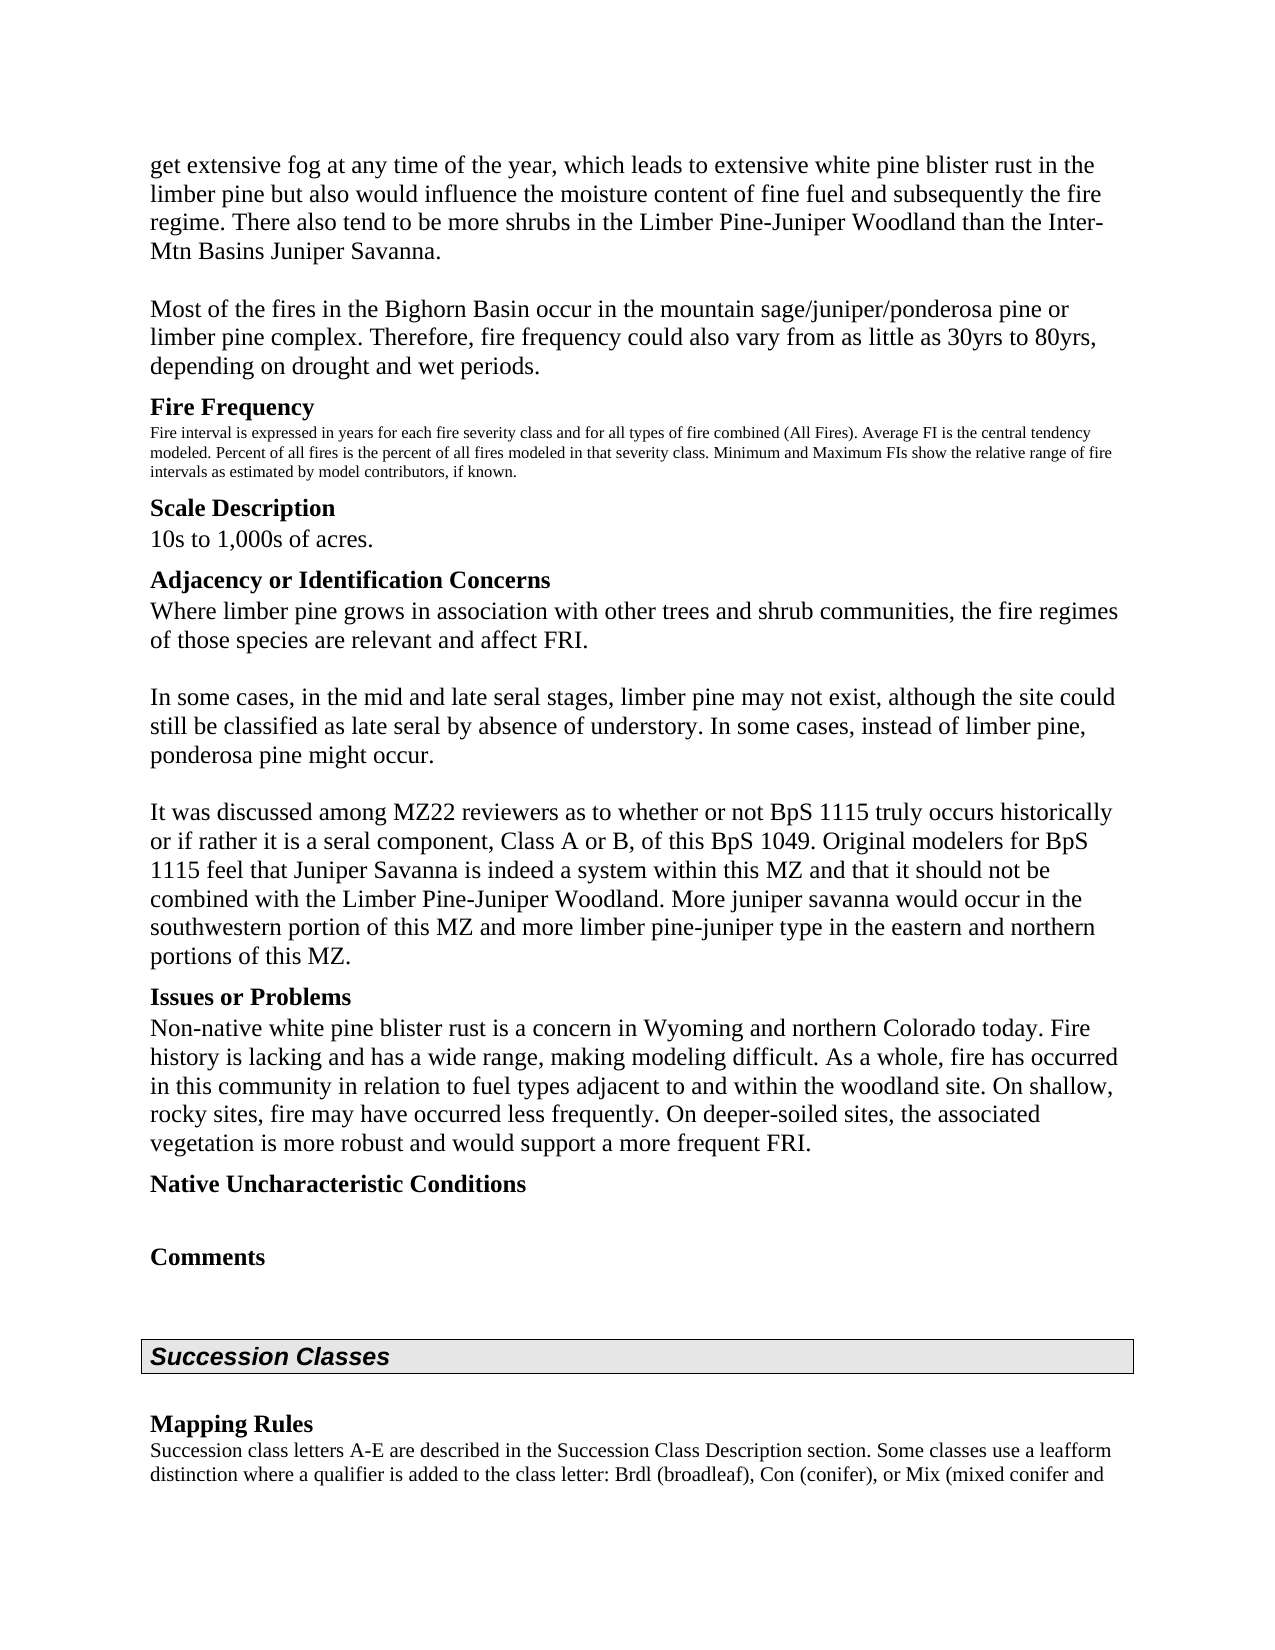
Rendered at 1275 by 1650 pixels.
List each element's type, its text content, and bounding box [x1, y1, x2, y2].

text Non-native white pine blister rust is a concern in Wyoming and northern Colorado today. Fire history is lacking and has a wide range, making modeling difficult. As a whole, fire has occurred in this community in relation to fuel types adjacent to and within the woodland site. On shallow, rocky sites, fire may have occurred less frequently. On deeper-soiled sites, the associated vegetation is more robust and would support a more frequent FRI. [150, 1013, 1125, 1157]
text Where limber pine grows in association with other trees and shrub communities, the fire regimes of those species are relevant and affect FRI. [150, 596, 1125, 654]
text Adjacency or Identification Concerns [150, 565, 1125, 594]
text Fire Frequency [150, 392, 1125, 421]
text Most of the fires in the Bighorn Basin occur in the mountain sage/juniper/ponderosa pine or limber pine complex. Therefore, fire frequency could also vary from as little as 30yrs to 80yrs, depending on drought and wet periods. [150, 294, 1125, 380]
text Issues or Problems [150, 982, 1125, 1011]
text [150, 150, 1125, 265]
text Mapping Rules [150, 1409, 1125, 1437]
text 10s to 1,000s of acres. [150, 524, 1125, 553]
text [150, 1437, 1125, 1486]
text In some cases, in the mid and late seral stages, limber pine may not exist, although the site could still be classified as late seral by absence of understory. In some cases, instead of limber pine, ponderosa pine might occur. [150, 682, 1125, 769]
text It was discussed among MZ22 reviewers as to whether or not BpS 1115 truly occurs historically or if rather it is a seral component, Class A or B, of this BpS 1049. Original modelers for BpS 1115 feel that Juniper Savanna is indeed a system within this MZ and that it should not be combined with the Limber Pine-Juniper Woodland. More juniper savanna would occur in the southwestern portion of this MZ and more limber pine-juniper type in the eastern and northern portions of this MZ. [150, 797, 1125, 970]
text Scale Description [150, 493, 1125, 522]
text Succession Classes [142, 1340, 1133, 1373]
text Comments [150, 1242, 1125, 1270]
text Fire interval is expressed in years for each fire severity class and for all types of fire combined (All Fires). Average FI is the central tendency modeled. Percent of all fires is the percent of all fires modeled in that severity class. Minimum and Maximum FIs show the relative range of fire intervals as estimated by model contributors, if known. [150, 423, 1125, 481]
text Native Uncharacteristic Conditions [150, 1169, 1125, 1198]
